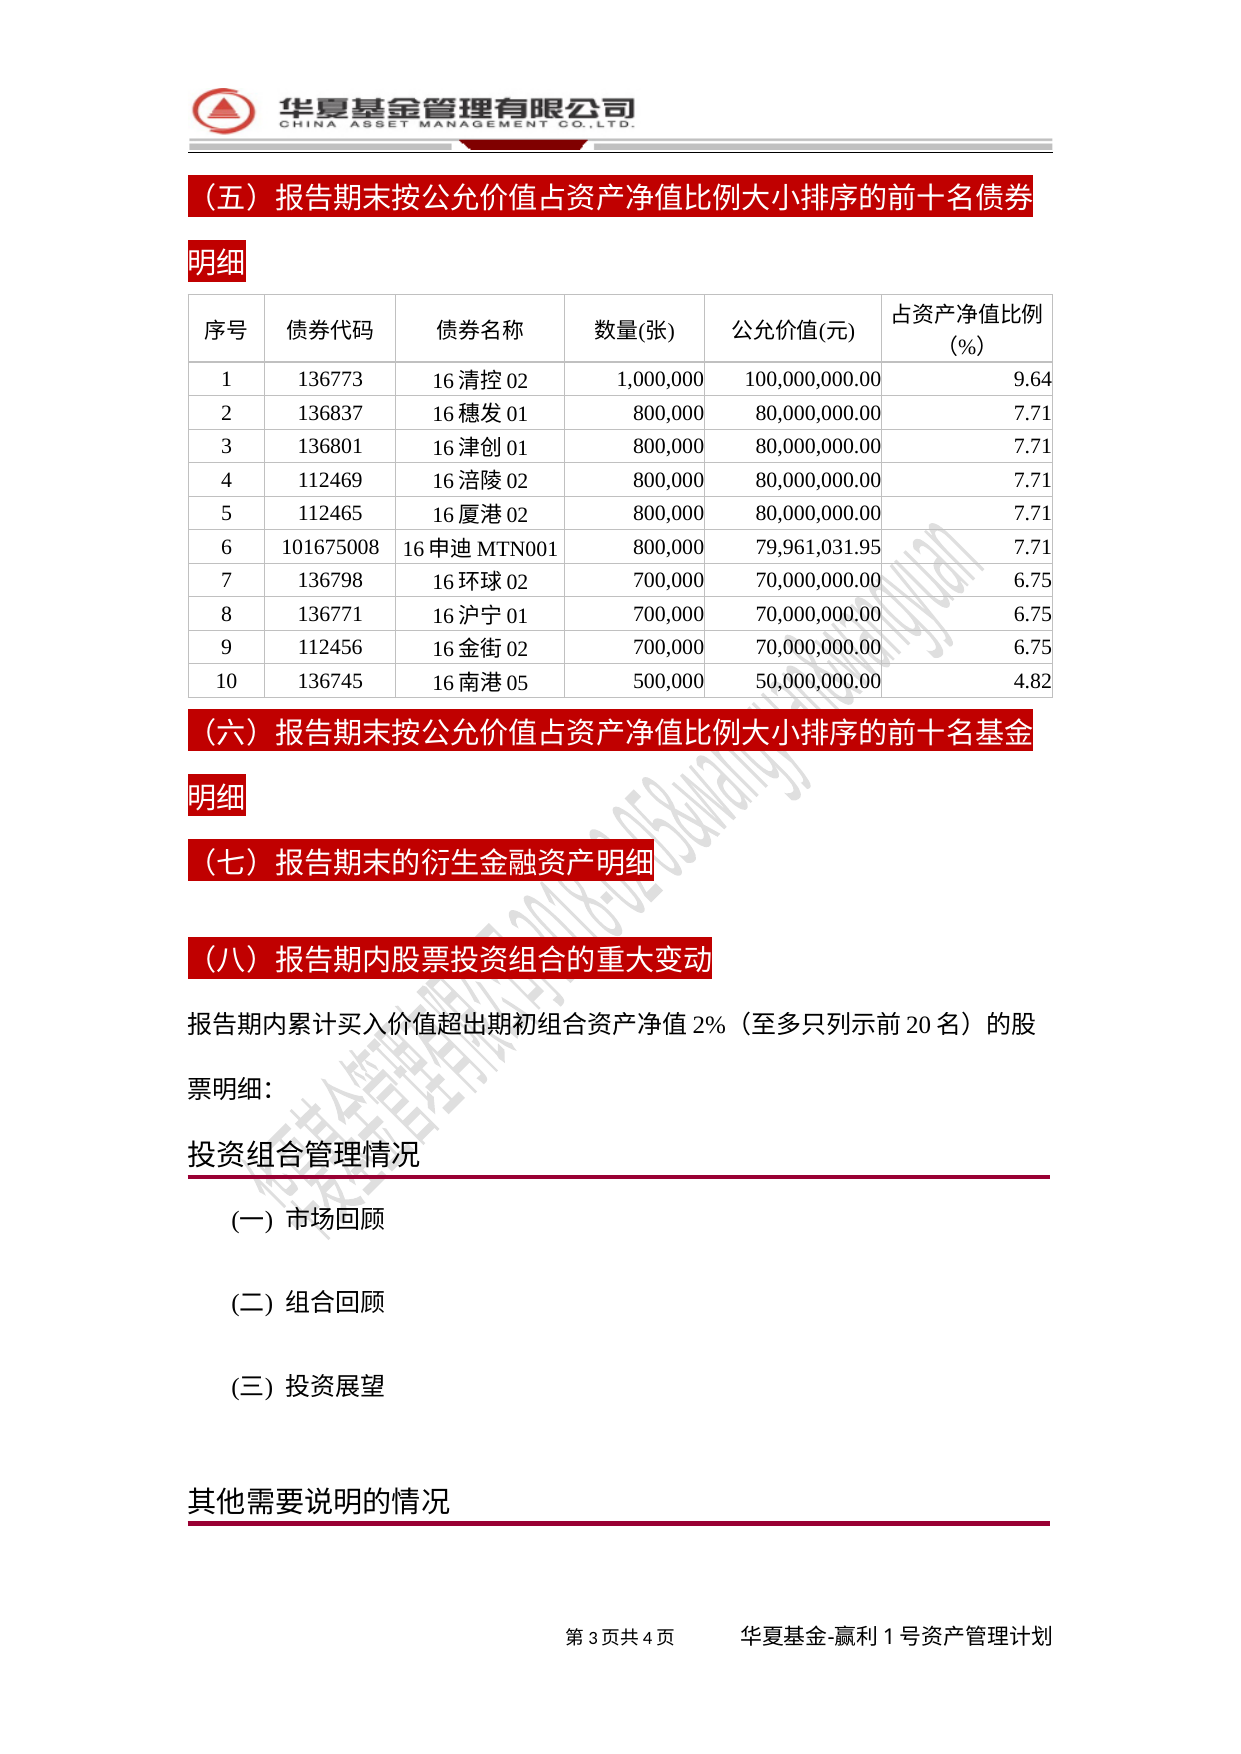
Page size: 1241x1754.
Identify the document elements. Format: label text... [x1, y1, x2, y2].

table_cell 80,000,000.00 [705, 430, 881, 462]
table_cell 70,000,000.00 [705, 631, 881, 663]
text (二) 组合回顾 [187, 1268, 1053, 1333]
table_header 占资产净值比例（%） [882, 295, 1052, 361]
table_header 债券代码 [265, 295, 395, 361]
text (一) 市场回顾 [187, 1185, 1053, 1250]
table_cell 16涪陵02 [396, 463, 564, 496]
table_cell 6.75 [882, 564, 1052, 596]
table_cell 9.64 [882, 363, 1052, 395]
table_cell 6 [189, 530, 264, 563]
table_cell 10 [189, 664, 264, 697]
table_cell 800,000 [565, 497, 704, 529]
text （七）报告期末的衍生金融资产明细 [187, 828, 1053, 893]
table_cell 800,000 [565, 396, 704, 428]
table_cell 800,000 [565, 530, 704, 563]
table_cell 79,961,031.95 [705, 530, 881, 563]
table_cell 101675008 [265, 530, 395, 563]
table_cell 80,000,000.00 [705, 396, 881, 428]
table_cell 70,000,000.00 [705, 564, 881, 596]
text （六）报告期末按公允价值占资产净值比例大小排序的前十名基金明细 [187, 698, 1053, 828]
table_cell 7.71 [882, 497, 1052, 529]
table_cell 112469 [265, 463, 395, 496]
table_cell 80,000,000.00 [705, 497, 881, 529]
table_cell 16厦港02 [396, 497, 564, 529]
table_cell 2 [189, 396, 264, 428]
table_cell 112465 [265, 497, 395, 529]
table_cell 1 [189, 363, 264, 395]
text 报告期内累计买入价值超出期初组合资产净值2%（至多只列示前20名）的股票明细： [187, 990, 1053, 1120]
table_cell 112456 [265, 631, 395, 663]
text 投资组合管理情况 [187, 1120, 1053, 1185]
table_cell 16申迪MTN001 [396, 530, 564, 563]
table_cell 6.75 [882, 597, 1052, 630]
table_cell 4.82 [882, 664, 1052, 697]
table_cell 100,000,000.00 [705, 363, 881, 395]
table_cell 136798 [265, 564, 395, 596]
table_cell 80,000,000.00 [705, 463, 881, 496]
table_cell 7 [189, 564, 264, 596]
table_cell 16清控02 [396, 363, 564, 395]
table_cell 700,000 [565, 597, 704, 630]
table_cell 16沪宁01 [396, 597, 564, 630]
table_cell 5 [189, 497, 264, 529]
text （五）报告期末按公允价值占资产净值比例大小排序的前十名债券明细 [187, 164, 1053, 294]
table_cell 70,000,000.00 [705, 597, 881, 630]
table_cell 700,000 [565, 564, 704, 596]
table_cell 7.71 [882, 430, 1052, 462]
table_cell 9 [189, 631, 264, 663]
table_cell 4 [189, 463, 264, 496]
table_cell 8 [189, 597, 264, 630]
text (三) 投资展望 [187, 1352, 1053, 1417]
table_cell 16环球02 [396, 564, 564, 596]
table_cell 136773 [265, 363, 395, 395]
table_cell 800,000 [565, 430, 704, 462]
table_cell 136837 [265, 396, 395, 428]
table_cell 136771 [265, 597, 395, 630]
table_cell 700,000 [565, 631, 704, 663]
picture [187, 88, 1053, 150]
table_cell 1,000,000 [565, 363, 704, 395]
table_cell 800,000 [565, 463, 704, 496]
table_cell 136745 [265, 664, 395, 697]
table_cell 16金街02 [396, 631, 564, 663]
table_cell 6.75 [882, 631, 1052, 663]
table_header 序号 [189, 295, 264, 361]
table_header 数量(张) [565, 295, 704, 361]
table_cell 16南港05 [396, 664, 564, 697]
text 其他需要说明的情况 [187, 1467, 1053, 1532]
table_cell 50,000,000.00 [705, 664, 881, 697]
table_cell 500,000 [565, 664, 704, 697]
table_header 债券名称 [396, 295, 564, 361]
text （八）报告期内股票投资组合的重大变动 [187, 925, 1053, 990]
table_cell 16津创01 [396, 430, 564, 462]
table_cell 7.71 [882, 396, 1052, 428]
table_cell 16穗发01 [396, 396, 564, 428]
table_cell 7.71 [882, 463, 1052, 496]
table_cell 136801 [265, 430, 395, 462]
table_cell 3 [189, 430, 264, 462]
table_header 公允价值(元) [705, 295, 881, 361]
table_cell 7.71 [882, 530, 1052, 563]
